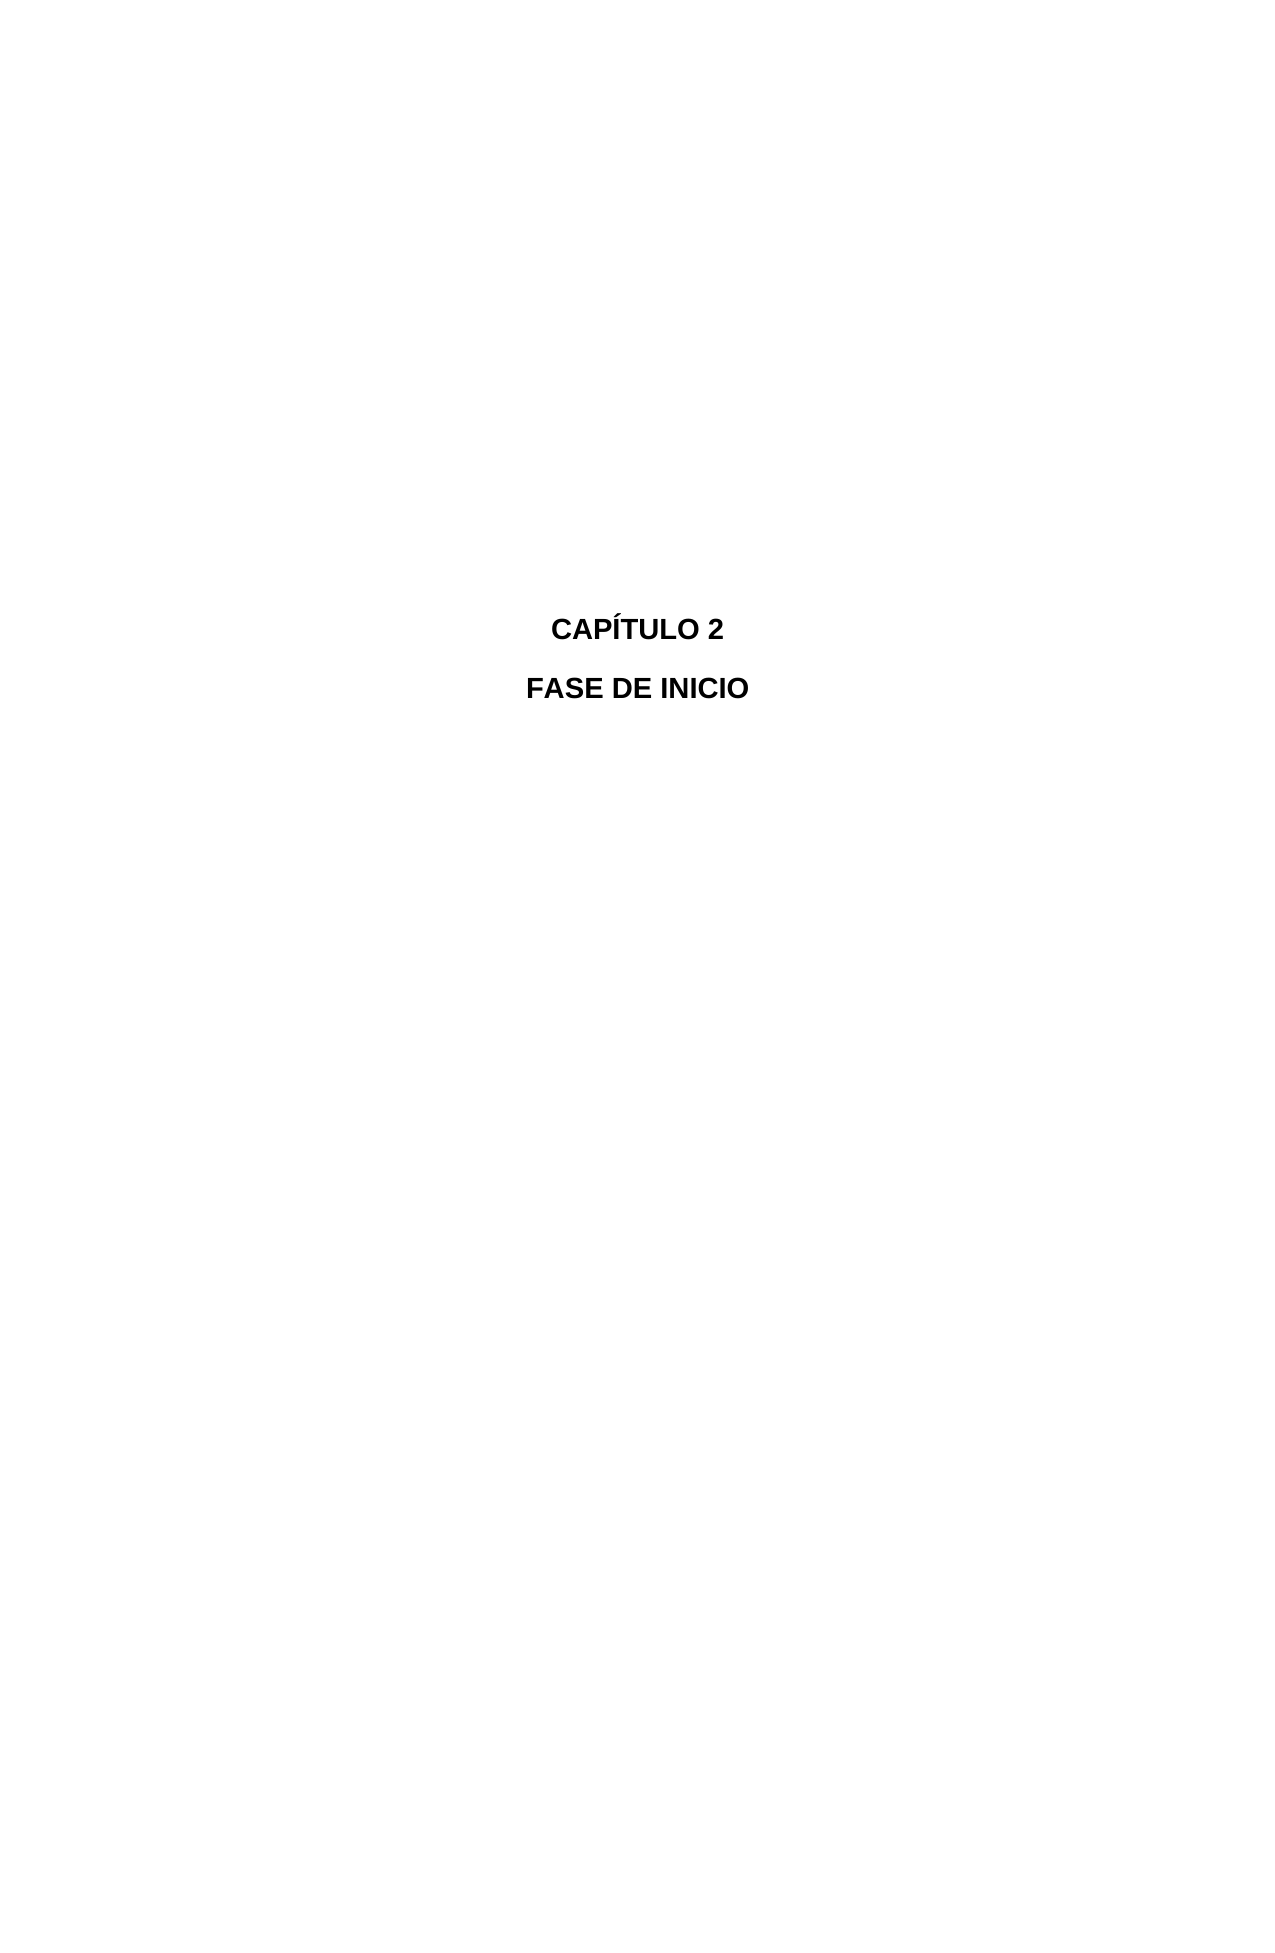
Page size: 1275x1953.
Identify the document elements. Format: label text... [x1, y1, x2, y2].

text FASE DE INICIO [177, 671, 1098, 704]
text CAPÍTULO 2 [177, 612, 1098, 645]
